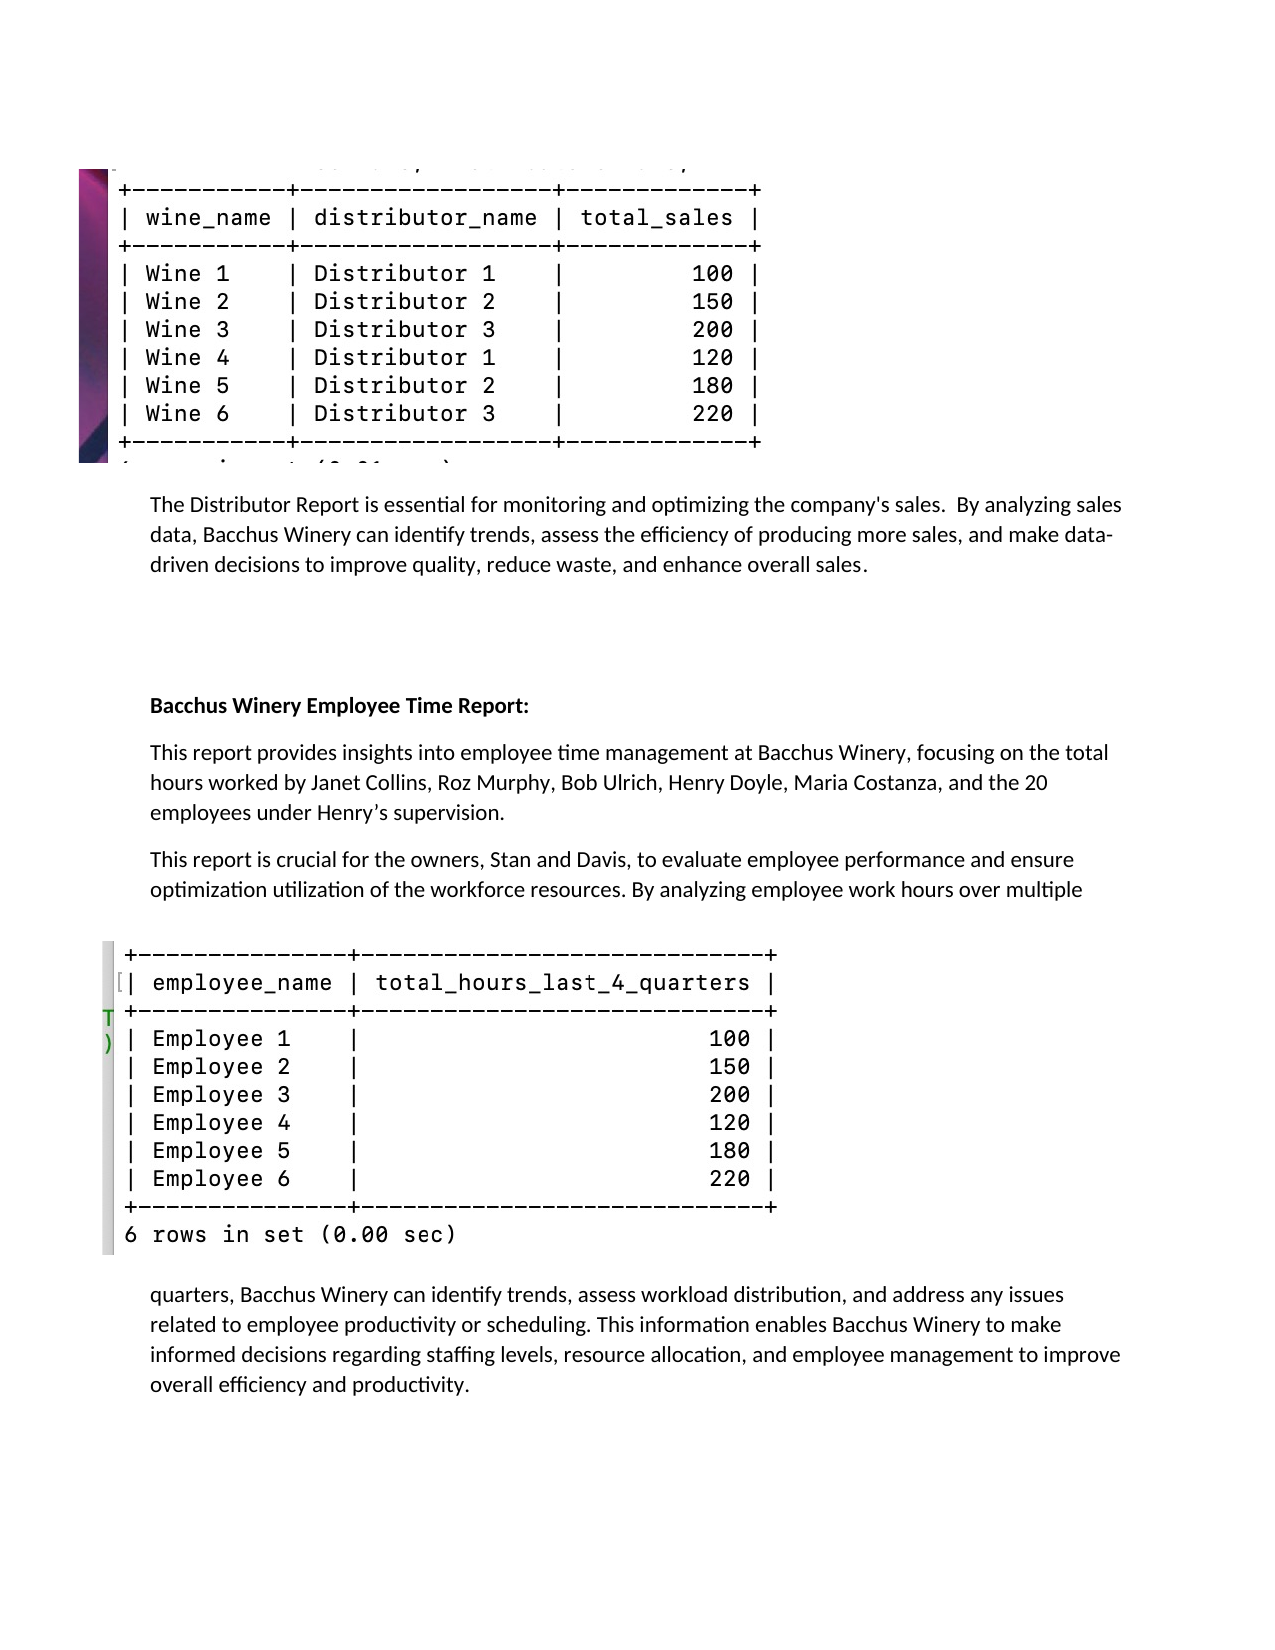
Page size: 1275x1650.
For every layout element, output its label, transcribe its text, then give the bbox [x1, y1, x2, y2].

picture [102, 941, 1078, 1255]
picture [78, 169, 1054, 463]
text This report provides insights into employee time management at Bacchus Winery, focusing on the total hours worked by Janet Collins, Roz Murphy, Bob Ulrich, Henry Doyle, Maria Costanza, and the 20 employees under Henry’s supervision. [150, 738, 1125, 826]
text Bacchus Winery Employee Time Report: [150, 691, 1125, 719]
